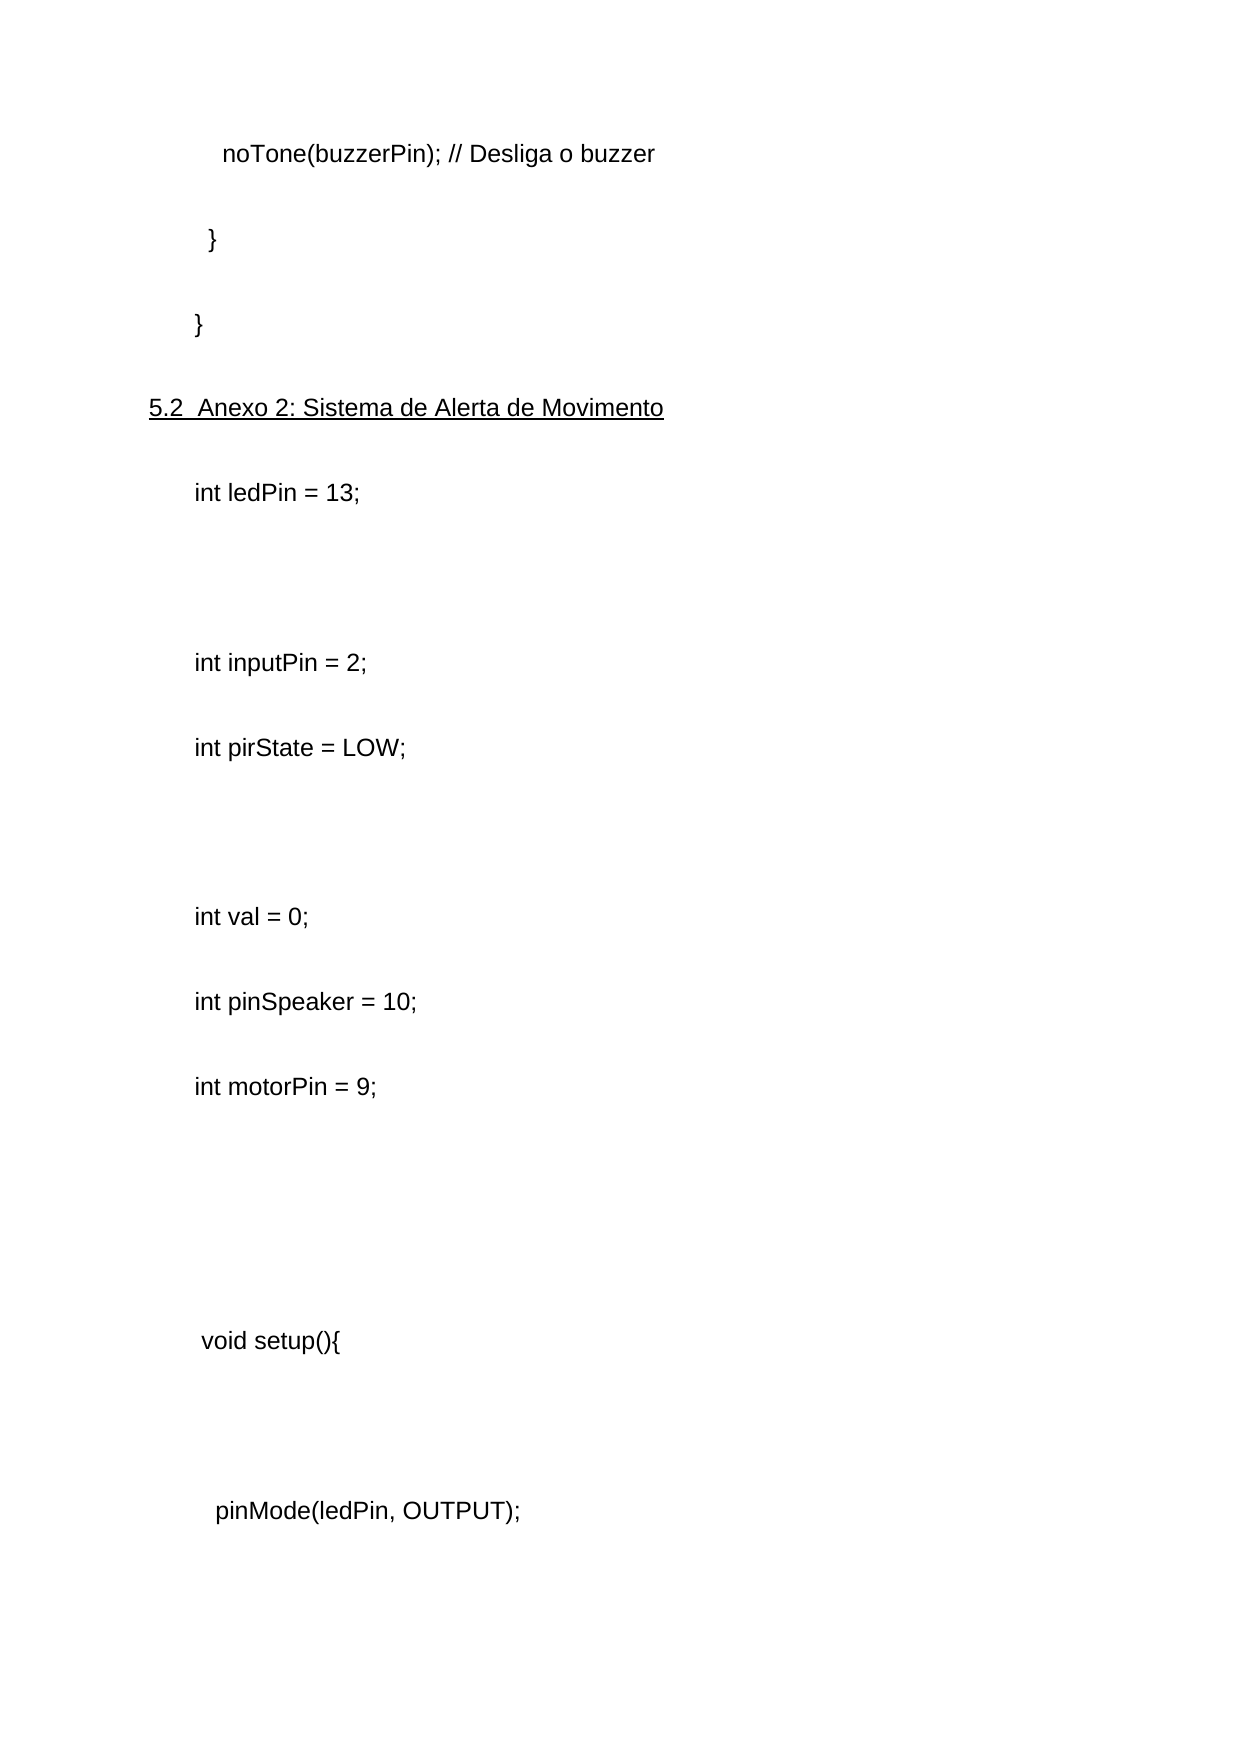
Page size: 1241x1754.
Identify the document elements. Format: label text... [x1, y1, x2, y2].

text int motorPin = 9; [194, 1072, 1090, 1101]
text int val = 0; [194, 902, 1090, 931]
text } [194, 224, 1090, 252]
text } [194, 308, 1090, 337]
text noTone(buzzerPin); // Desliga o buzzer [194, 139, 1090, 168]
text pinMode(ledPin, OUTPUT); [194, 1496, 1090, 1524]
text int pirState = LOW; [194, 733, 1090, 761]
text int ledPin = 13; [194, 478, 1090, 507]
text void setup(){ [194, 1326, 1090, 1355]
text int inputPin = 2; [194, 648, 1090, 677]
text int pinSpeaker = 10; [194, 987, 1090, 1016]
subtitle Anexo 2: Sistema de Alerta de Movimento [148, 393, 1090, 422]
